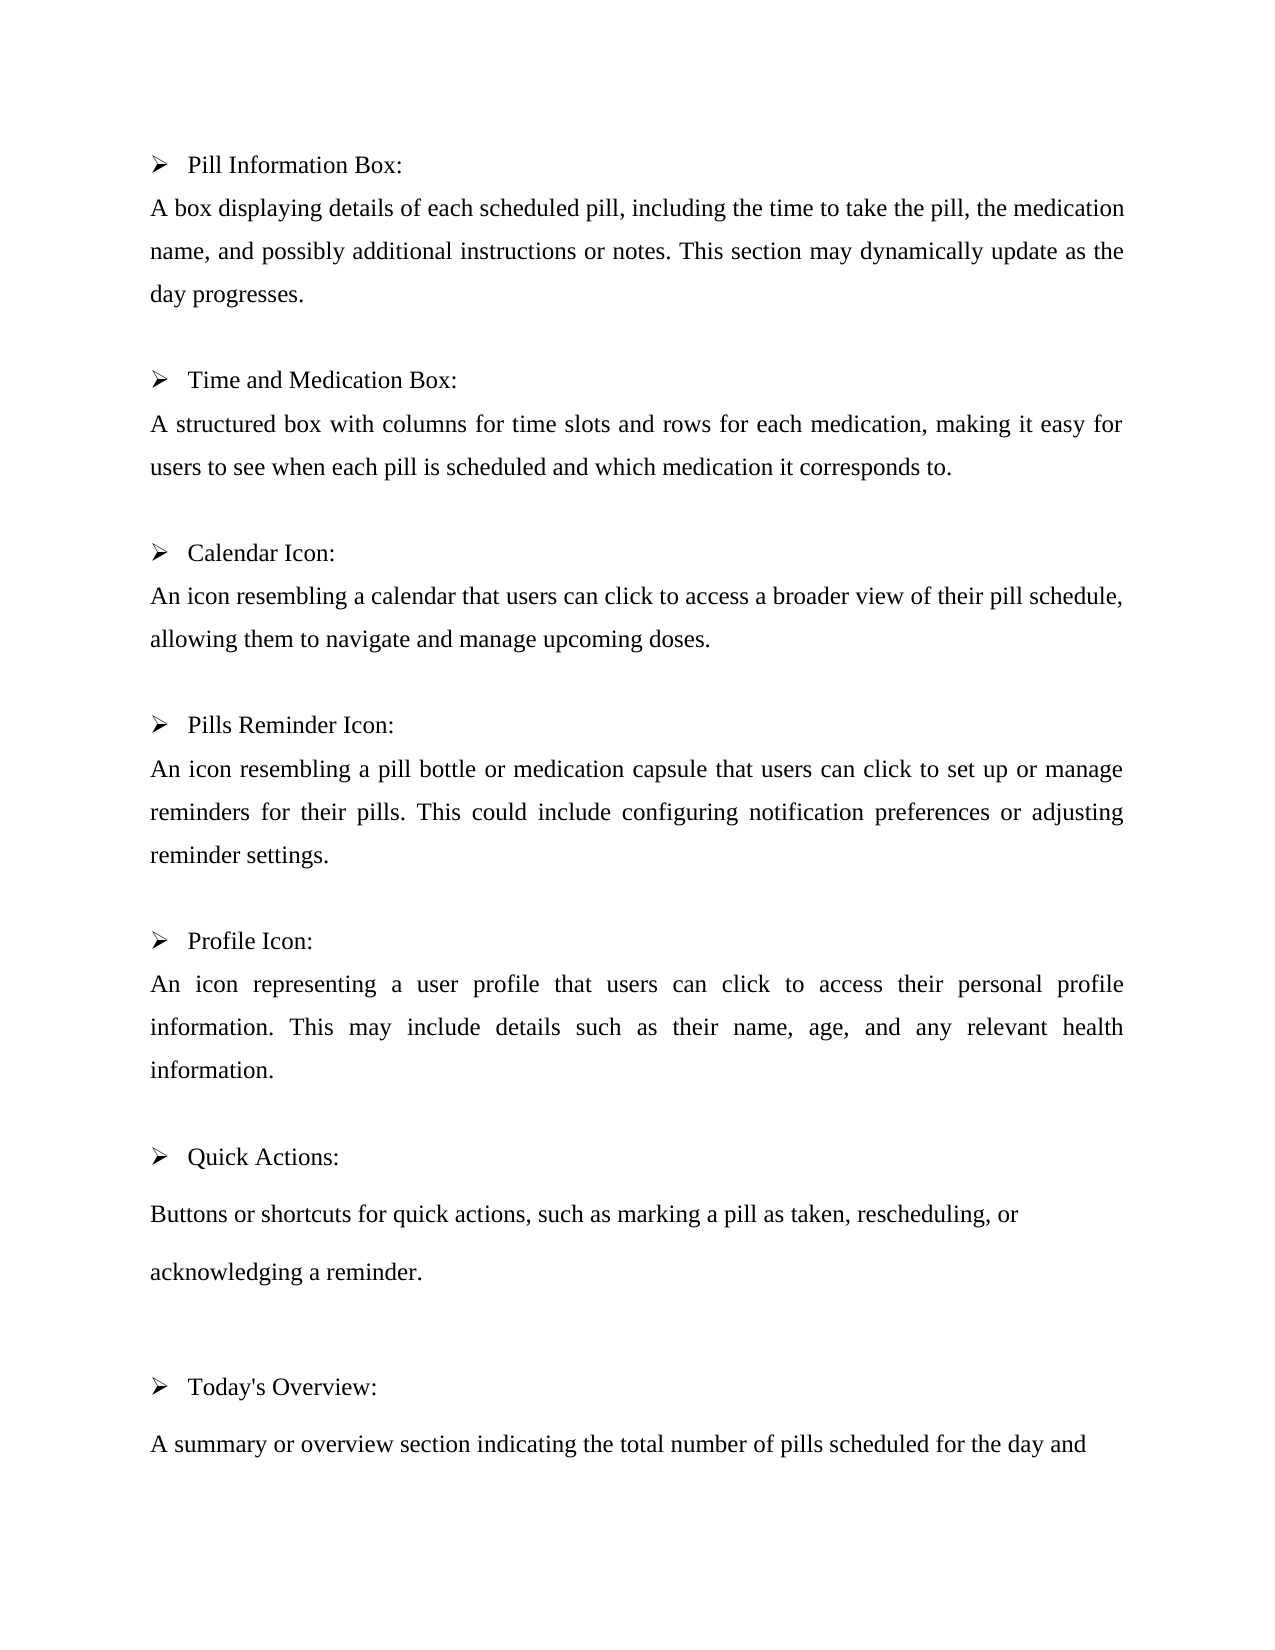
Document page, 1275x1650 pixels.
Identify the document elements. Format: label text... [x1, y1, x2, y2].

list Profile Icon: [150, 926, 1125, 955]
list Today's Overview: [150, 1372, 1125, 1401]
list Calendar Icon: [150, 538, 1125, 567]
text Buttons or shortcuts for quick actions, such as marking a pill as taken, rescheduling, or acknowledging a reminder. [150, 1199, 1125, 1286]
text An icon resembling a calendar that users can click to access a broader view of their pill schedule, allowing them to navigate and manage upcoming doses. [150, 581, 1125, 653]
list Time and Medication Box: [150, 366, 1125, 394]
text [150, 1429, 1125, 1458]
text A structured box with columns for time slots and rows for each medication, making it easy for users to see when each pill is scheduled and which medication it corresponds to. [150, 409, 1125, 481]
text An icon representing a user profile that users can click to access their personal profile information. This may include details such as their name, age, and any relevant health information. [150, 969, 1125, 1084]
list Pill Information Box: [150, 150, 1125, 179]
text An icon resembling a pill bottle or medication capsule that users can click to set up or manage reminders for their pills. This could include configuring notification preferences or adjusting reminder settings. [150, 754, 1125, 869]
list Quick Actions: [150, 1142, 1125, 1171]
list Pills Reminder Icon: [150, 711, 1125, 739]
text A box displaying details of each scheduled pill, including the time to take the pill, the medication name, and possibly additional instructions or notes. This section may dynamically update as the day progresses. [150, 193, 1125, 308]
